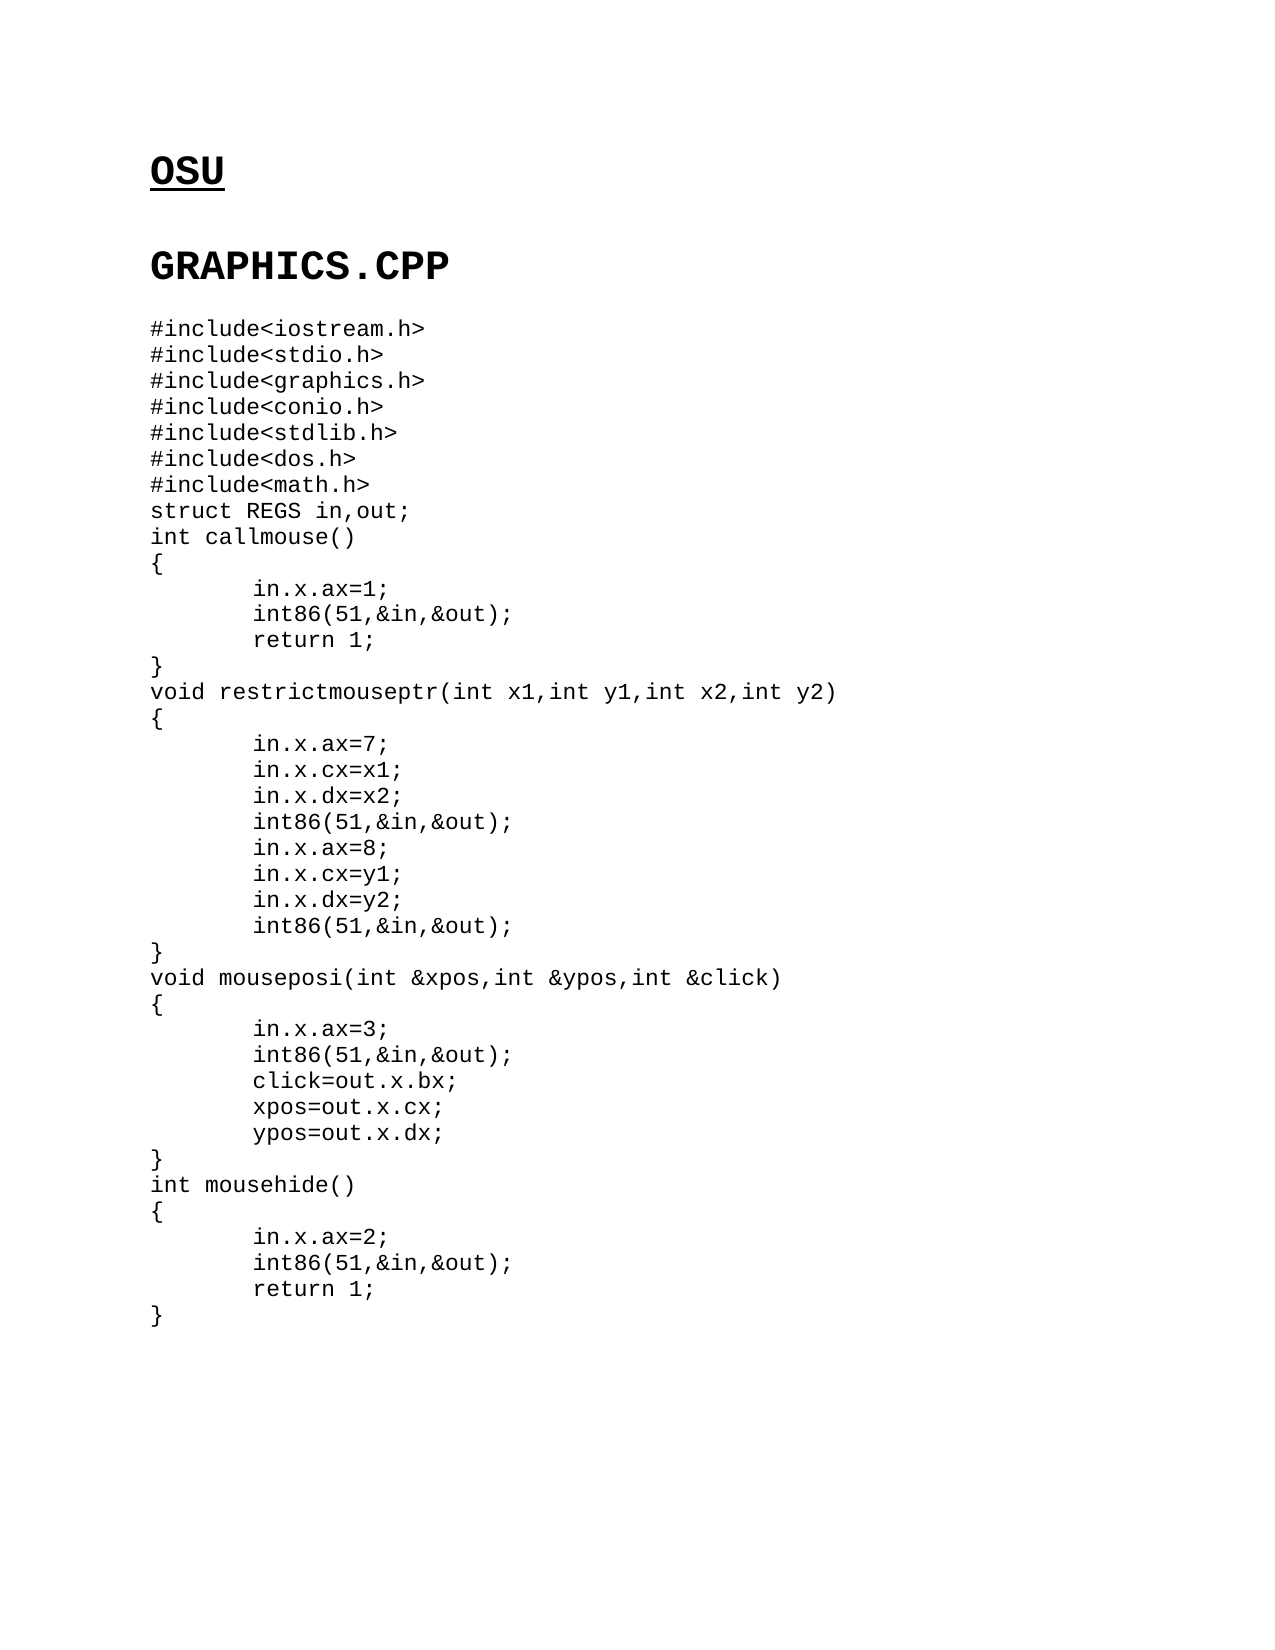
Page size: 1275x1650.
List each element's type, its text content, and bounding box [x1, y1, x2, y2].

text #include<dos.h> [150, 447, 1125, 473]
text in.x.ax=7; [150, 732, 1125, 758]
text in.x.ax=8; [150, 836, 1125, 862]
text in.x.dx=y2; [150, 888, 1125, 914]
text { [150, 992, 1125, 1018]
text #include<iostream.h> [150, 317, 1125, 343]
text in.x.cx=y1; [150, 862, 1125, 888]
text int86(51,&in,&out); [150, 603, 1125, 629]
text #include<math.h> [150, 473, 1125, 499]
text #include<conio.h> [150, 395, 1125, 421]
text #include<stdio.h> [150, 343, 1125, 369]
text } [150, 1147, 1125, 1173]
text in.x.ax=1; [150, 577, 1125, 603]
text void mouseposi(int &xpos,int &ypos,int &click) [150, 966, 1125, 992]
text in.x.cx=x1; [150, 758, 1125, 784]
text int mousehide() [150, 1173, 1125, 1199]
text ypos=out.x.dx; [150, 1122, 1125, 1147]
text return 1; [150, 629, 1125, 655]
text click=out.x.bx; [150, 1070, 1125, 1096]
text { [150, 1199, 1125, 1225]
text OSU [150, 150, 1125, 197]
text in.x.ax=3; [150, 1018, 1125, 1044]
text } [150, 940, 1125, 966]
text void restrictmouseptr(int x1,int y1,int x2,int y2) [150, 681, 1125, 707]
text xpos=out.x.cx; [150, 1096, 1125, 1122]
text in.x.ax=2; [150, 1225, 1125, 1251]
text #include<graphics.h> [150, 369, 1125, 395]
text int86(51,&in,&out); [150, 1044, 1125, 1070]
text return 1; [150, 1277, 1125, 1303]
text { [150, 551, 1125, 577]
text } [150, 655, 1125, 681]
text int86(51,&in,&out); [150, 914, 1125, 940]
text GRAPHICS.CPP [150, 244, 1125, 292]
text struct REGS in,out; [150, 499, 1125, 525]
text int86(51,&in,&out); [150, 810, 1125, 836]
text #include<stdlib.h> [150, 421, 1125, 447]
text int callmouse() [150, 525, 1125, 551]
text { [150, 707, 1125, 732]
text int86(51,&in,&out); [150, 1251, 1125, 1277]
text in.x.dx=x2; [150, 784, 1125, 810]
text } [150, 1303, 1125, 1329]
